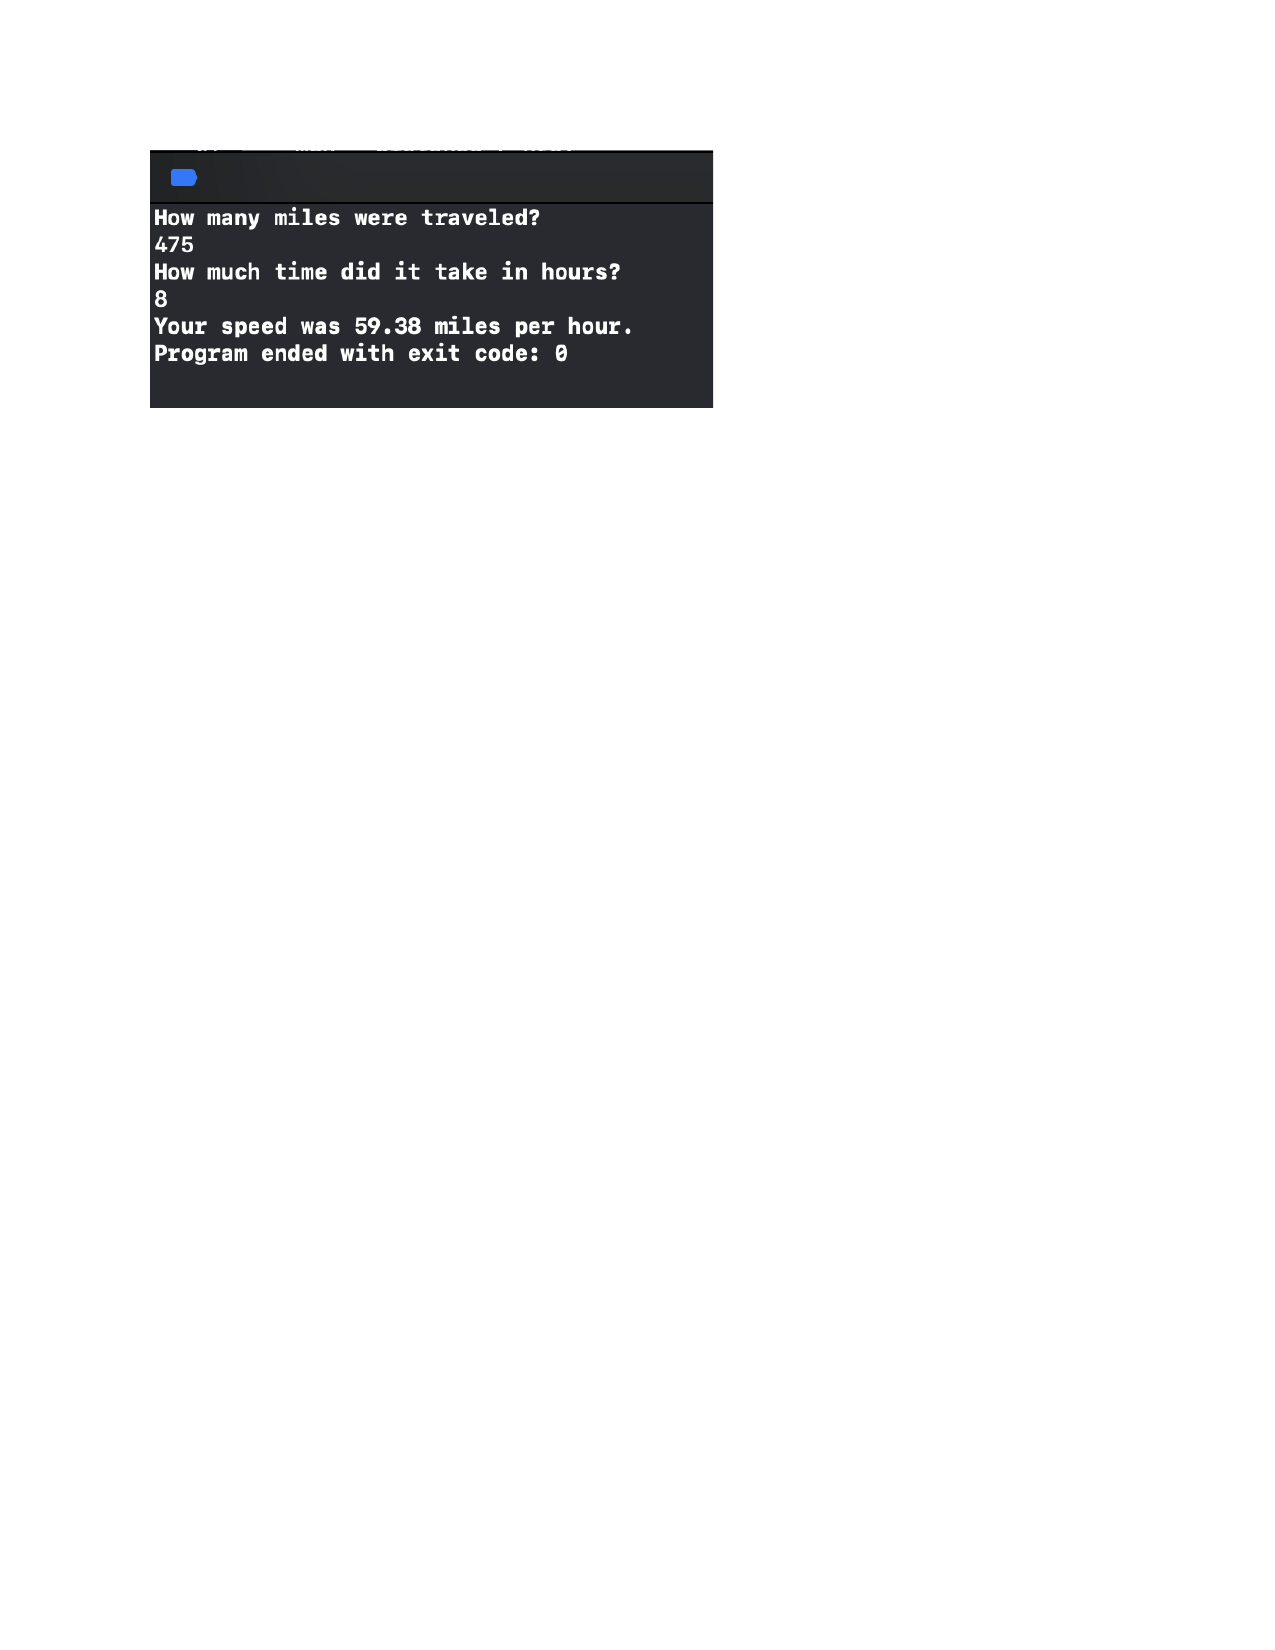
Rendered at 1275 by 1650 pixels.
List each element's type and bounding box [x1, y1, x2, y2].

picture [150, 150, 714, 408]
